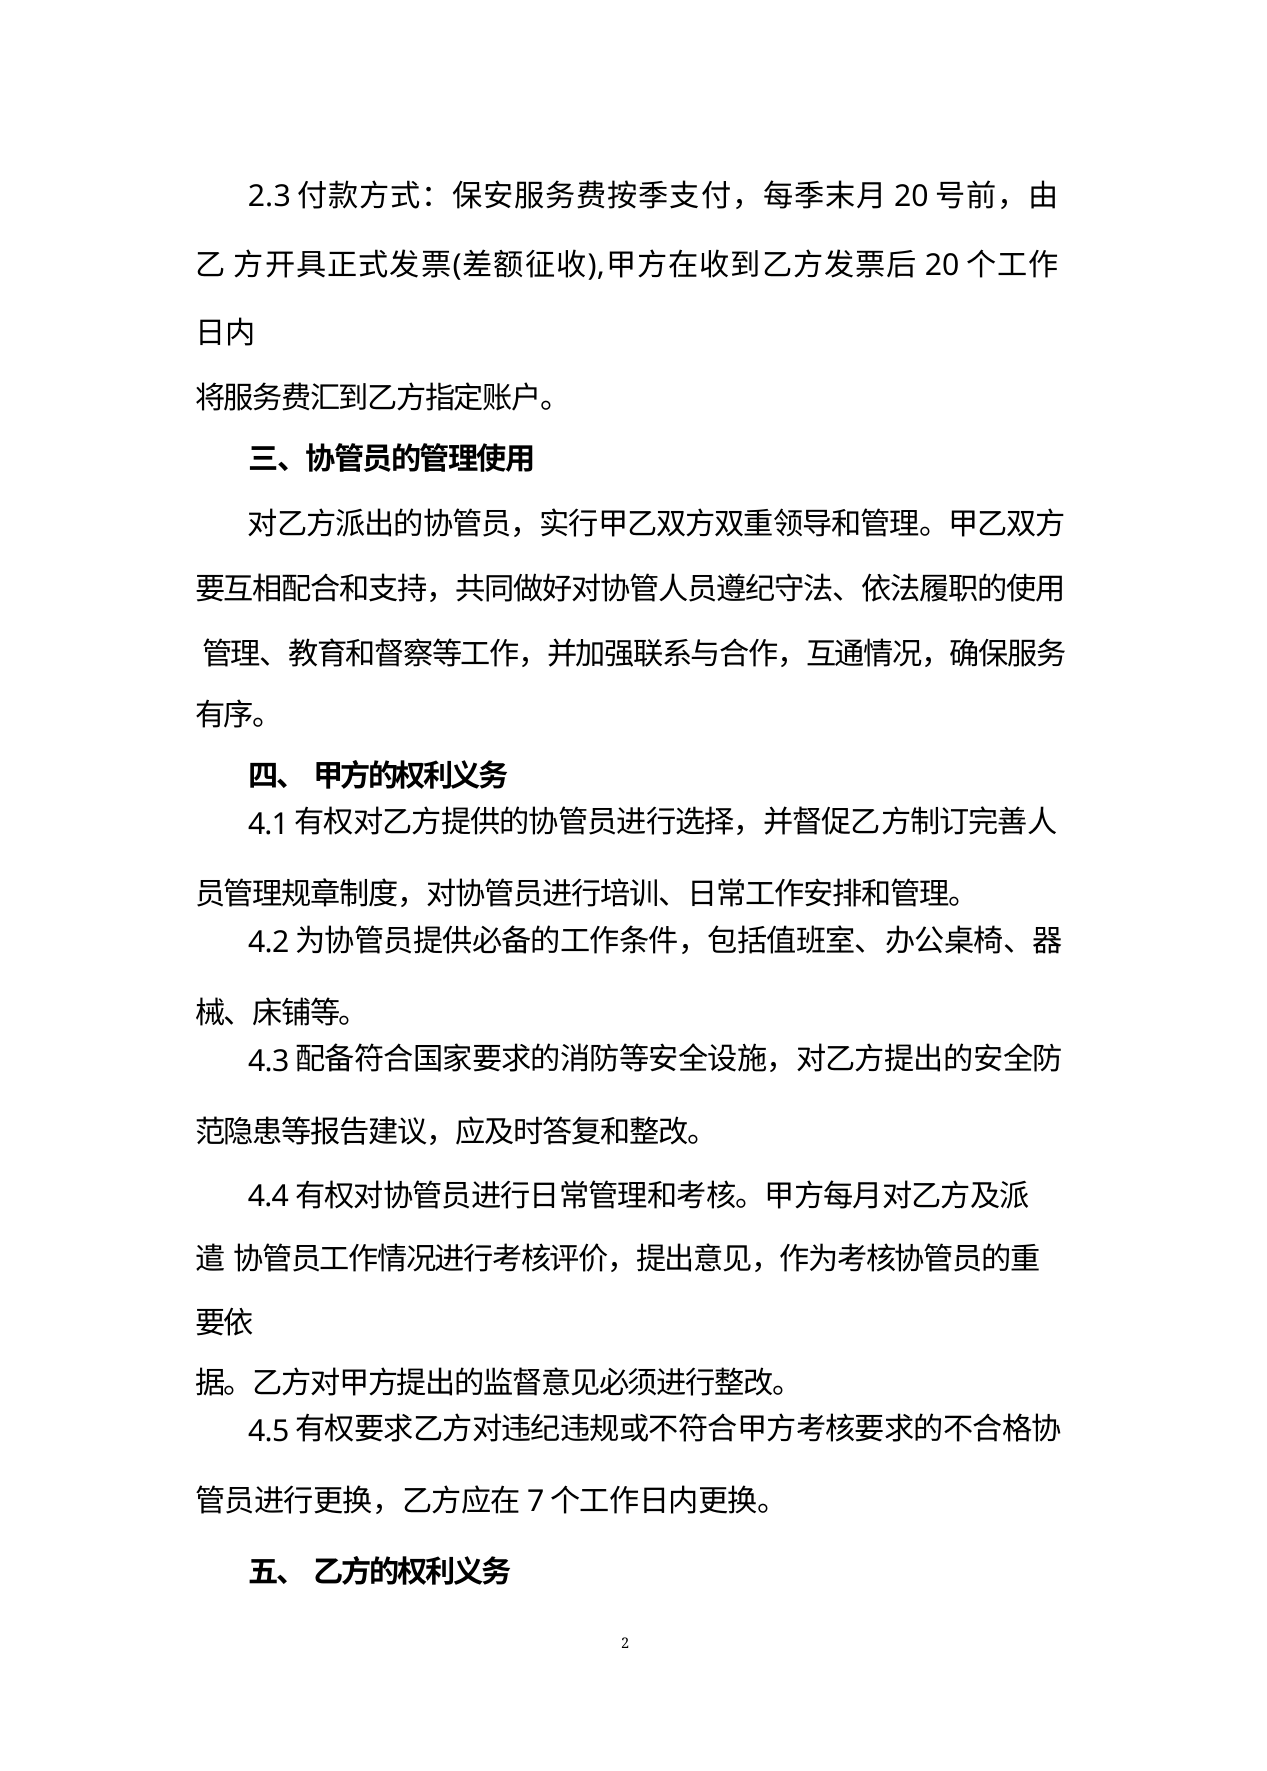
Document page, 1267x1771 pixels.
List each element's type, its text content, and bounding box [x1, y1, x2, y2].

text 4.4有权对协管员进行日常管理和考核。甲方每月对乙方及派遣 协管员工作情况进行考核评价，提出意见，作为考核协管员的重要依 [195, 1171, 1058, 1342]
text 据。乙方对甲方提出的监督意见必须进行整改。 [195, 1362, 1077, 1401]
text 将服务费汇到乙方指定账户。 [195, 376, 1077, 417]
text 三、协管员的管理使用 [248, 437, 1077, 478]
text 2.3付款方式：保安服务费按季支付，每季末月20号前，由乙 方开具正式发票(差额征收),甲方在收到乙方发票后20个工作日内 [195, 172, 1059, 352]
text 范隐患等报告建议，应及时答复和整改。 [195, 1110, 1077, 1150]
text 管员进行更换，乙方应在7个工作日内更换。 [195, 1480, 1077, 1519]
text 械、床铺等。 [195, 992, 1077, 1031]
text 4.3配备符合国家要求的消防等安全设施，对乙方提出的安全防 [248, 1053, 1077, 1110]
text 五、 乙方的权利义务 [248, 1550, 1077, 1591]
text 有序。 [195, 694, 1077, 734]
text 4.1有权对乙方提供的协管员进行选择，并督促乙方制订完善人 [248, 816, 1077, 873]
text 四、 甲方的权利义务 [248, 754, 1077, 795]
text 员管理规章制度，对协管员进行培训、日常工作安排和管理。 [195, 873, 1077, 913]
text 4.2为协管员提供必备的工作条件，包括值班室、办公桌椅、器 [248, 934, 1077, 991]
text 4.5有权要求乙方对违纪违规或不符合甲方考核要求的不合格协 [248, 1423, 1077, 1479]
text 对乙方派出的协管员，实行甲乙双方双重领导和管理。甲乙双方 要互相配合和支持，共同做好对协管人员遵纪守法、依法履职的使用、 管理、教育和督察等工作，并加强联系与合作，互通情况，确保服务 [195, 500, 1067, 673]
